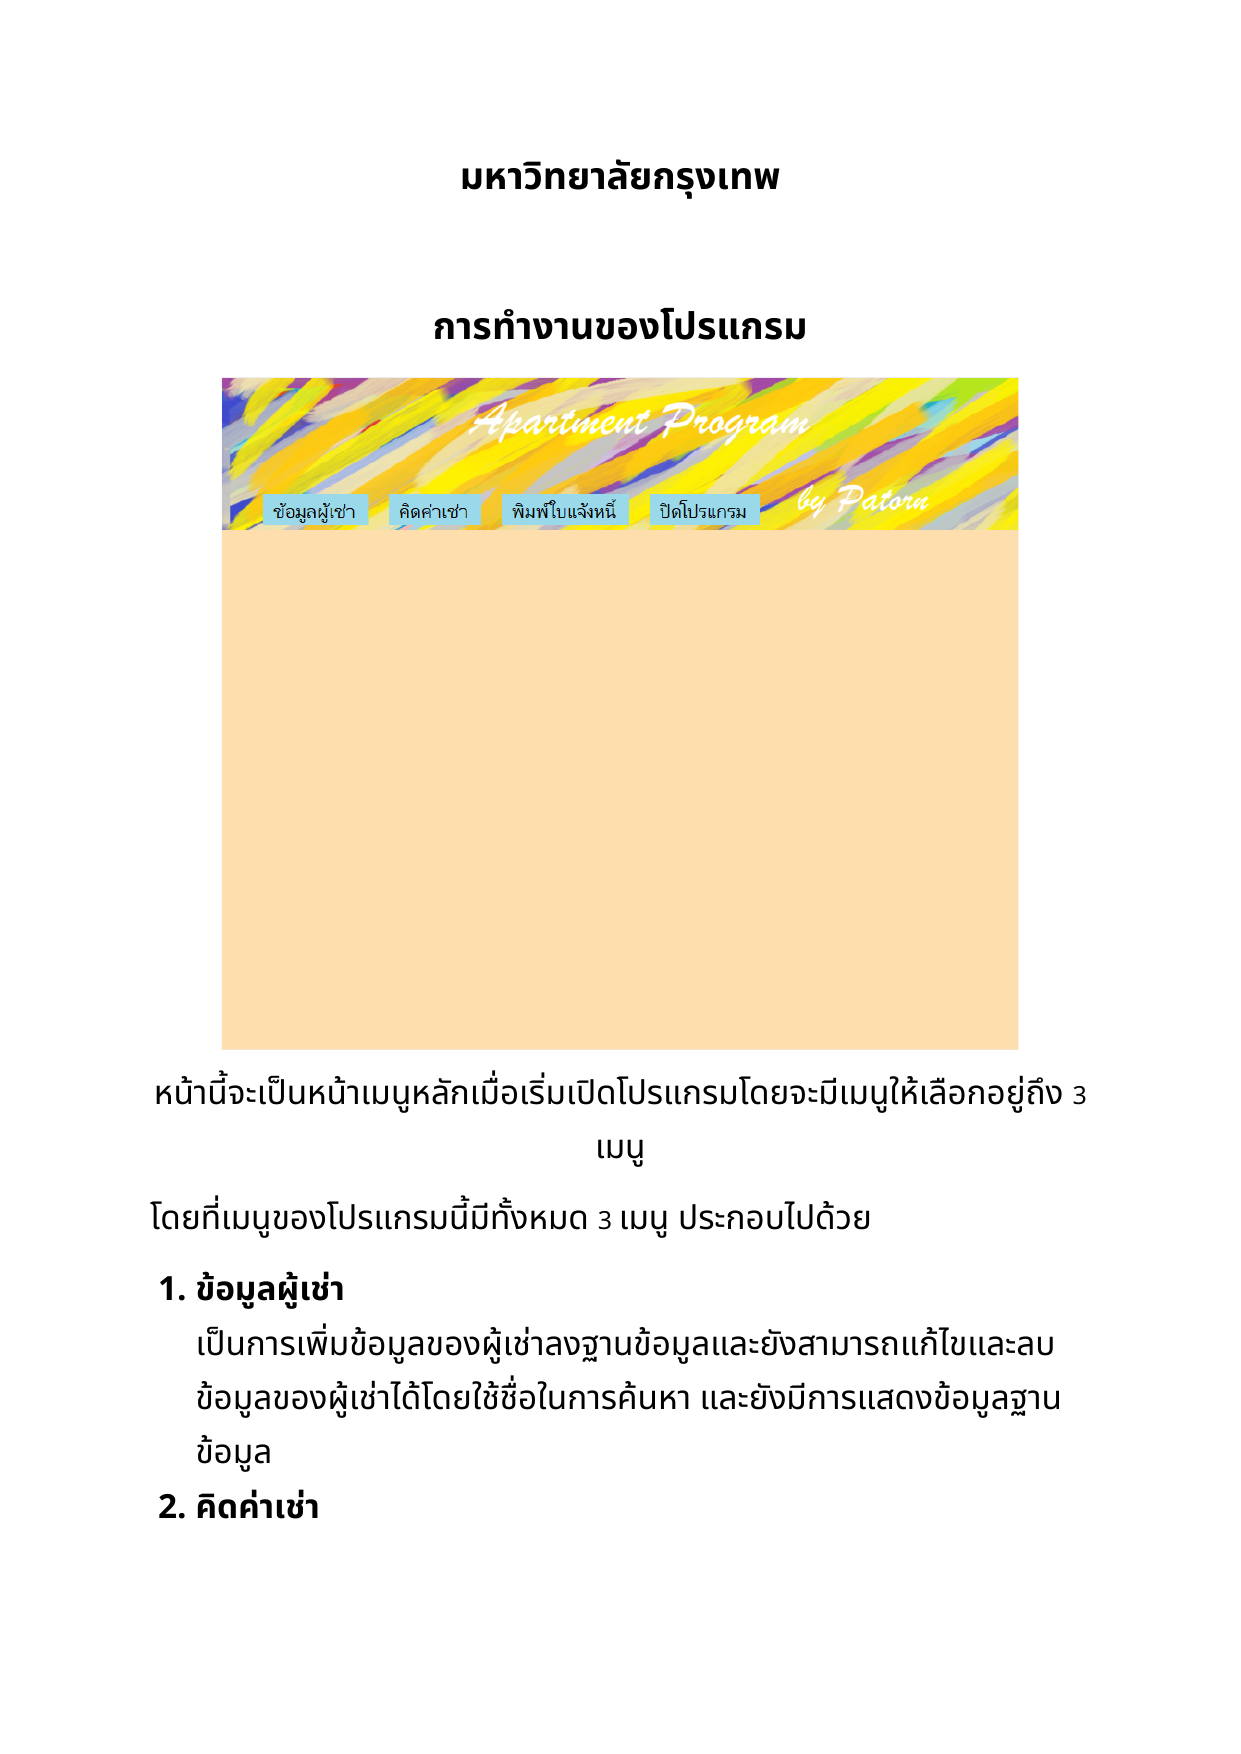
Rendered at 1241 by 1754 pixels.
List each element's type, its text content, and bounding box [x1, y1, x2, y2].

list เป็นการเพิ่มข้อมูลของผู้เช่าลงฐานข้อมูลและยังสามารถแก้ไขและลบข้อมูลของผู้เช่าได้โดยใช้ชื่อในการค้นหา และยังมีการแสดงข้อมูลฐานข้อมูล [195, 1320, 1090, 1479]
text มหาวิทยาลัยกรุงเทพ [150, 150, 1090, 207]
picture [221, 377, 1019, 1050]
list คิดค่าเช่า [158, 1483, 1090, 1533]
text การทำงานของโปรแกรม [150, 299, 1090, 356]
list ข้อมูลผู้เช่า [158, 1265, 1090, 1316]
text โดยที่เมนูของโปรแกรมนี้มีทั้งหมด 3 เมนู ประกอบไปด้วย [150, 1194, 1090, 1244]
text หน้านี้จะเป็นหน้าเมนูหลักเมื่อเริ่มเปิดโปรแกรมโดยจะมีเมนูให้เลือกอยู่ถึง 3 เมนู [150, 1069, 1090, 1173]
